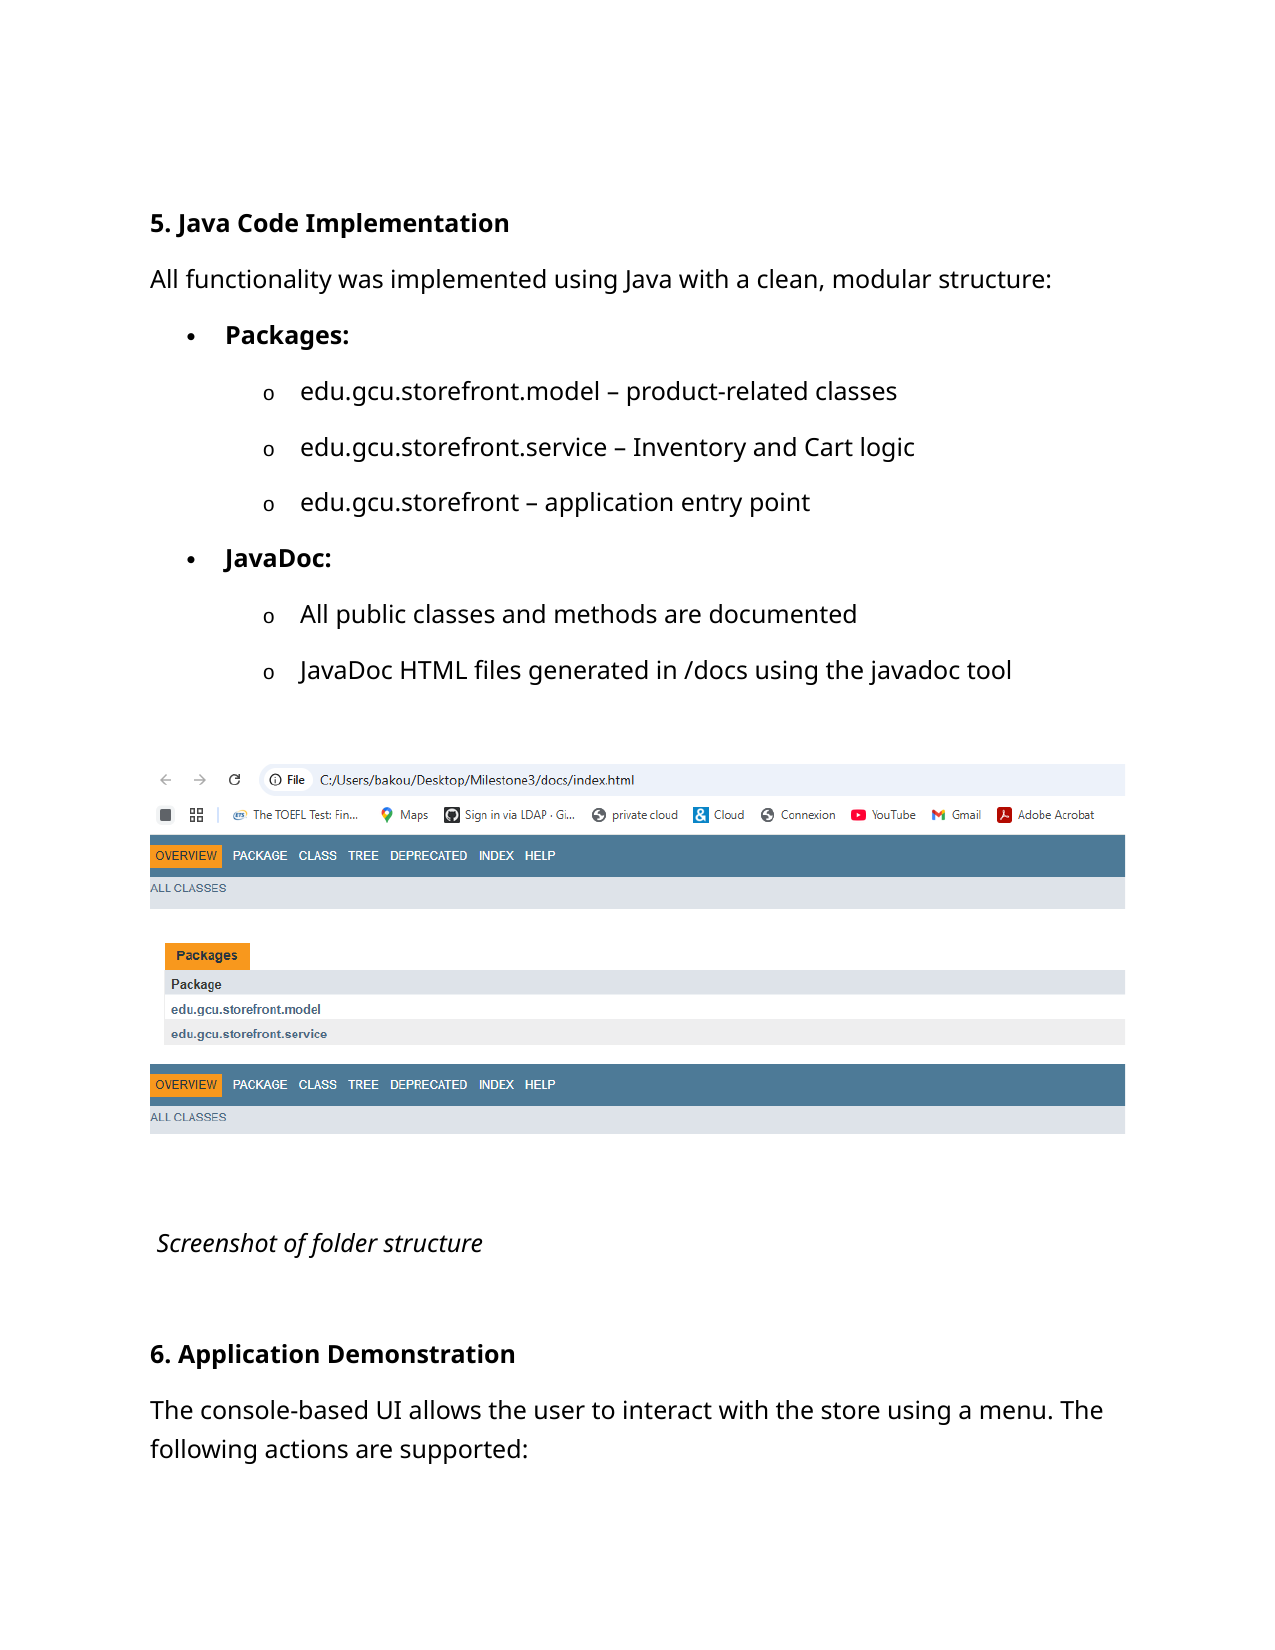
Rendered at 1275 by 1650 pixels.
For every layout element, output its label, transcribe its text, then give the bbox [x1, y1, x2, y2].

picture [150, 764, 1125, 1204]
text The console-based UI allows the user to interact with the store using a menu. The following actions are supported: [150, 1393, 1125, 1466]
text 5. Java Code Implementation [150, 206, 1125, 240]
list edu.gcu.storefront – application entry point [262, 485, 1125, 519]
text Screenshot of folder structure [150, 1225, 1125, 1259]
list JavaDoc HTML files generated in /docs using the javadoc tool [262, 652, 1125, 687]
text 6. Application Demonstration [150, 1337, 1125, 1371]
list Packages: [187, 317, 1125, 352]
text All functionality was implemented using Java with a clean, modular structure: [150, 262, 1125, 296]
list edu.gcu.storefront.service – Inventory and Cart logic [262, 429, 1125, 463]
list edu.gcu.storefront.model – product-related classes [262, 373, 1125, 407]
list JavaDoc: [187, 541, 1125, 575]
list All public classes and methods are documented [262, 597, 1125, 631]
